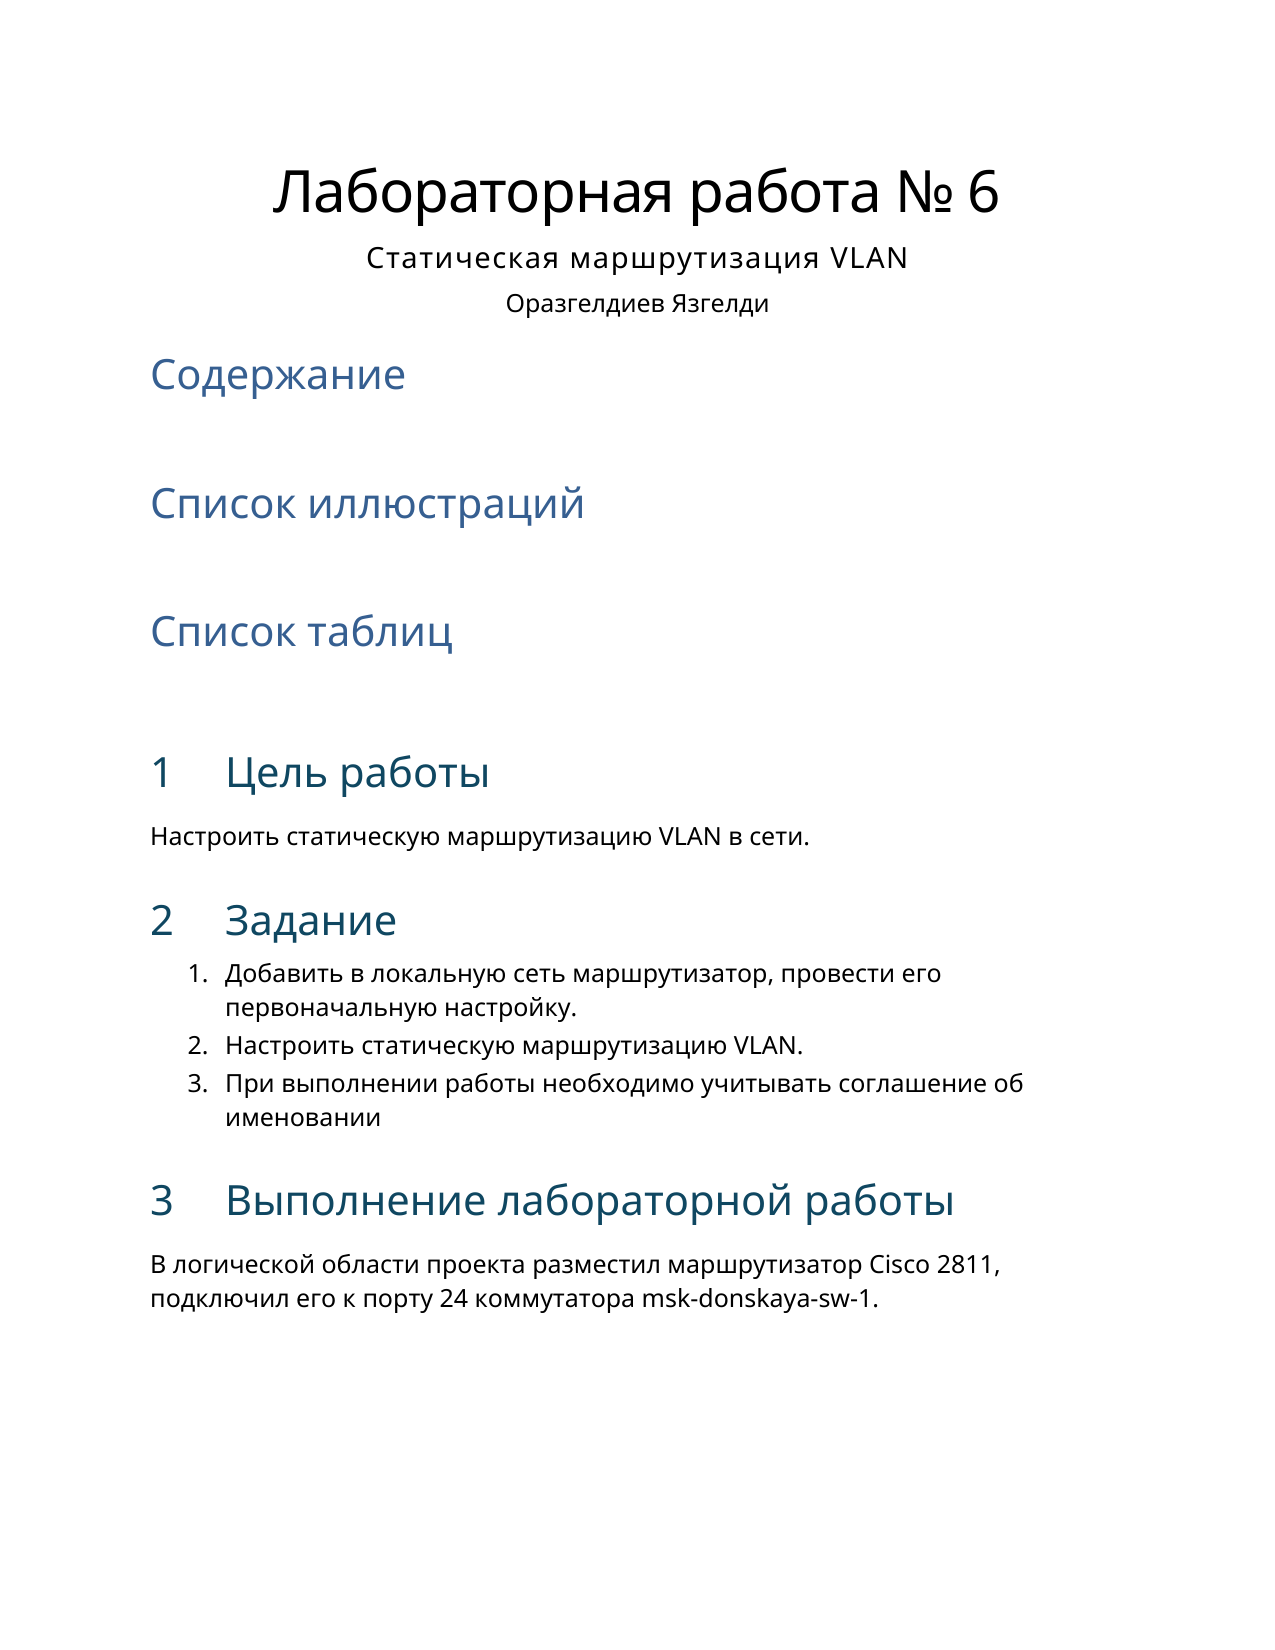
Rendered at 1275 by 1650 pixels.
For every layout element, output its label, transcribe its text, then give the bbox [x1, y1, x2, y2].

subtitle Статическая маршрутизация VLAN [150, 238, 1125, 277]
subtitle 2 Задание [150, 890, 1125, 947]
text Оразгелдиев Язгелди [150, 286, 1125, 320]
title Лабораторная работа № 6 [150, 150, 1125, 229]
subtitle 3 Выполнение лабораторной работы [150, 1171, 1125, 1228]
subtitle 1 Цель работы [150, 743, 1125, 800]
list Добавить в локальную сеть маршрутизатор, провести его первоначальную настройку. [187, 956, 1125, 1024]
text В логической области проекта разместил маршрутизатор Cisco 2811, подключил его к порту 24 коммутатора msk-donskaya-sw-1. [150, 1246, 1125, 1314]
list При выполнении работы необходимо учитывать соглашение об именовании [187, 1065, 1125, 1133]
text Настроить статическую маршрутизацию VLAN в сети. [150, 819, 1125, 853]
list Настроить статическую маршрутизацию VLAN. [187, 1027, 1125, 1061]
